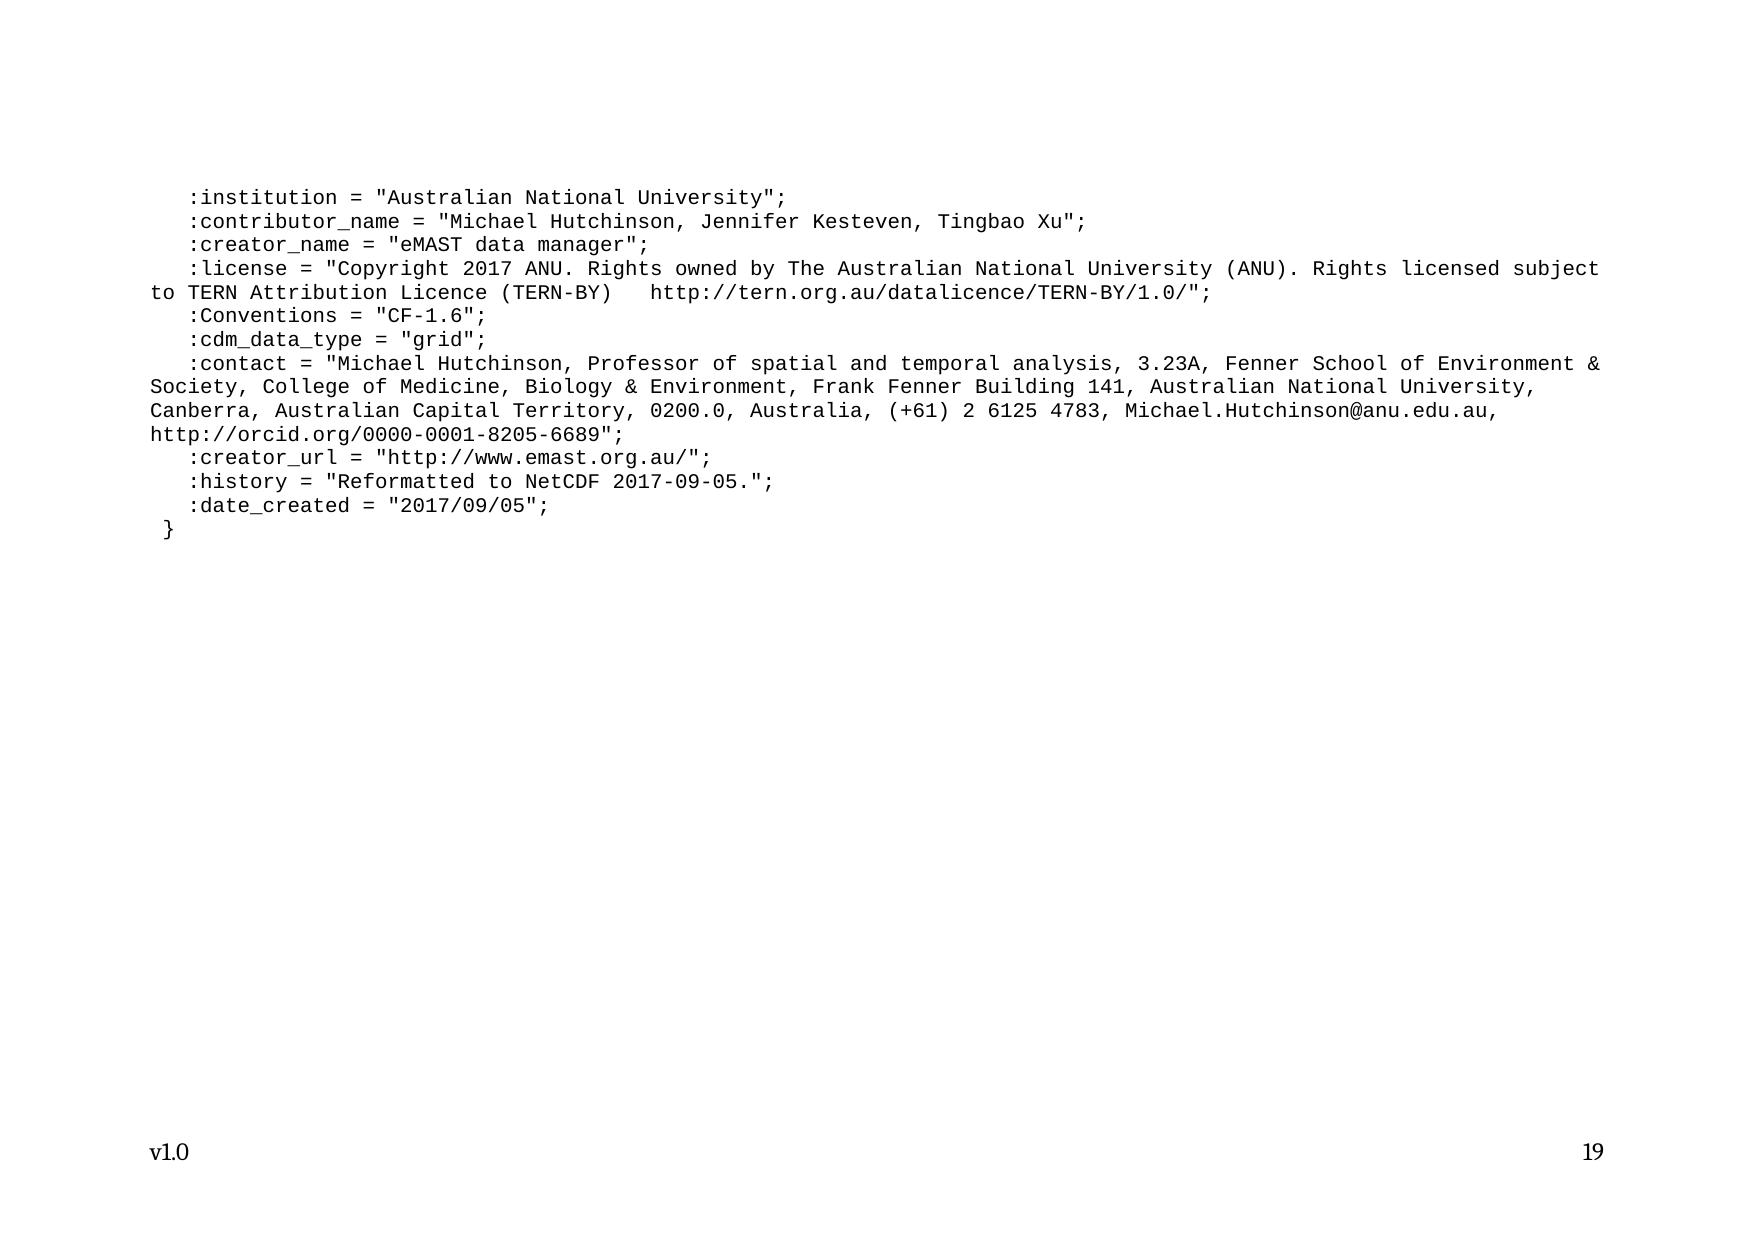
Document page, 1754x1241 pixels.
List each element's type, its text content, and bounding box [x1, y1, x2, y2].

text :cdm_data_type = "grid"; [150, 329, 1604, 353]
text :contact = "Michael Hutchinson, Professor of spatial and temporal analysis, 3.23A, Fenner School of Environment & Society, College of Medicine, Biology & Environment, Frank Fenner Building 141, Australian National University, Canberra, Australian Capital Territory, 0200.0, Australia, (+61) 2 6125 4783, Michael.Hutchinson@anu.edu.au, http://orcid.org/0000-0001-8205-6689"; [150, 353, 1604, 447]
text :creator_name = "eMAST data manager"; [150, 234, 1604, 258]
text :date_created = "2017/09/05"; [150, 494, 1604, 518]
text :institution = "Australian National University"; [150, 187, 1604, 211]
text :Conventions = "CF-1.6"; [150, 305, 1604, 329]
text :history = "Reformatted to NetCDF 2017-09-05."; [150, 471, 1604, 494]
text :contributor_name = "Michael Hutchinson, Jennifer Kesteven, Tingbao Xu"; [150, 211, 1604, 234]
text } [150, 518, 1604, 542]
text :creator_url = "http://www.emast.org.au/"; [150, 447, 1604, 471]
text :license = "Copyright 2017 ANU. Rights owned by The Australian National University (ANU). Rights licensed subject to TERN Attribution Licence (TERN-BY) http://tern.org.au/datalicence/TERN-BY/1.0/"; [150, 258, 1604, 305]
